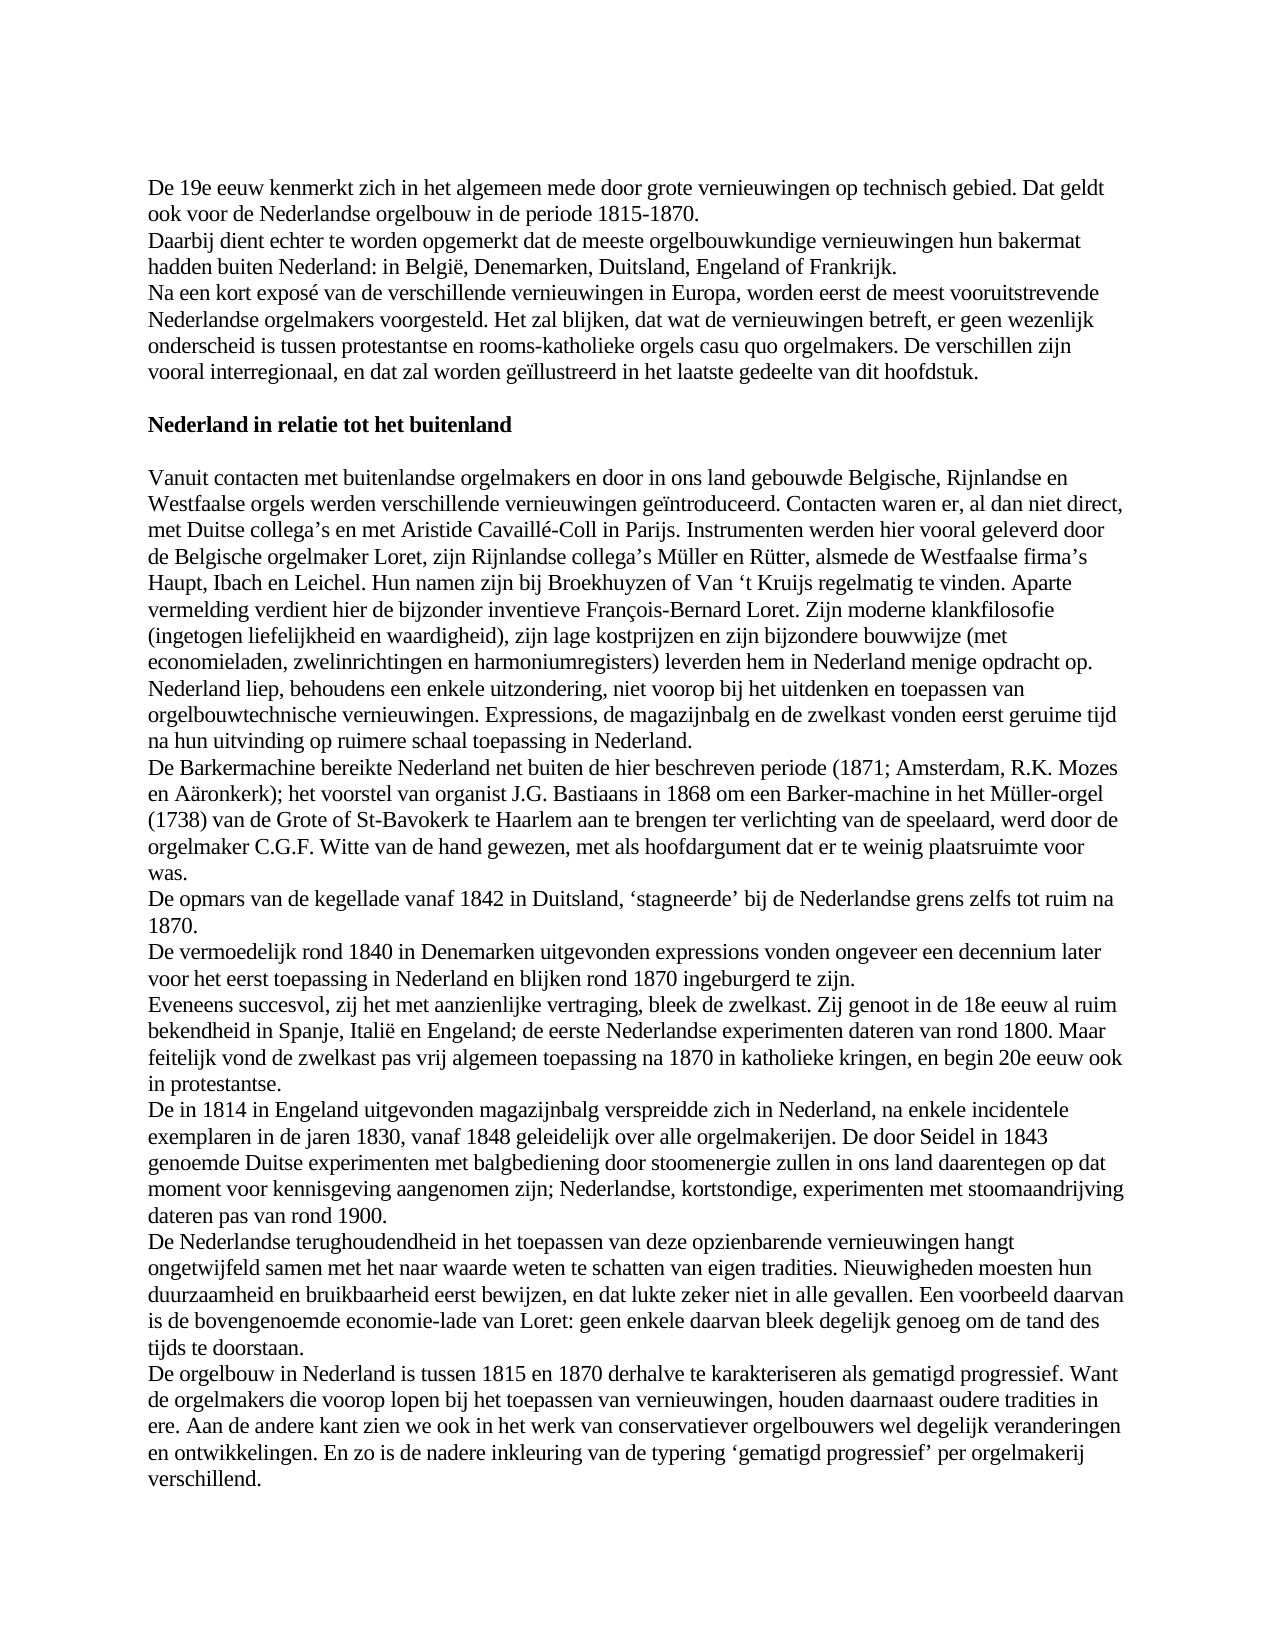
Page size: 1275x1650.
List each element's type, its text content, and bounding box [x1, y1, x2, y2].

text Nederland in relatie tot het buitenland [148, 411, 1127, 437]
text De vermoedelijk rond 1840 in Denemarken uitgevonden expressions vonden ongeveer een decennium later voor het eerst toepassing in Nederland en blijken rond 1870 ingeburgerd te zijn. [148, 938, 1127, 991]
text De Barkermachine bereikte Nederland net buiten de hier beschreven periode (1871; Amsterdam, R.K. Mozes en Aäronkerk); het voorstel van organist J.G. Bastiaans in 1868 om een Barker-machine in het Müller-orgel (1738) van de Grote of St-Bavokerk te Haarlem aan te brengen ter verlichting van de speelaard, werd door de orgelmaker C.G.F. Witte van de hand gewezen, met als hoofdargument dat er te weinig plaatsruimte voor was. [148, 754, 1127, 886]
text Vanuit contacten met buitenlandse orgelmakers en door in ons land gebouwde Belgische, Rijnlandse en Westfaalse orgels werden verschillende vernieuwingen geïntroduceerd. Contacten waren er, al dan niet direct, met Duitse collega’s en met Aristide Cavaillé-Coll in Parijs. Instrumenten werden hier vooral geleverd door de Belgische orgelmaker Loret, zijn Rijnlandse collega’s Müller en Rütter, alsmede de Westfaalse firma’s Haupt, Ibach en Leichel. Hun namen zijn bij Broekhuyzen of Van ‘t Kruijs regelmatig te vinden. Aparte vermelding verdient hier de bijzonder inventieve François-Bernard Loret. Zijn moderne klankfilosofie (ingetogen liefelijkheid en waardigheid), zijn lage kostprijzen en zijn bijzondere bouwwijze (met economieladen, zwelinrichtingen en harmoniumregisters) leverden hem in Nederland menige opdracht op. [148, 464, 1127, 675]
text De Nederlandse terughoudendheid in het toepassen van deze opzienbarende vernieuwingen hangt ongetwijfeld samen met het naar waarde weten te schatten van eigen tradities. Nieuwigheden moesten hun duurzaamheid en bruikbaarheid eerst bewijzen, en dat lukte zeker niet in alle gevallen. Een voorbeeld daarvan is de bovengenoemde economie-lade van Loret: geen enkele daarvan bleek degelijk genoeg om de tand des tijds te doorstaan. [148, 1228, 1127, 1360]
text Na een kort exposé van de verschillende vernieuwingen in Europa, worden eerst de meest vooruitstrevende Nederlandse orgelmakers voorgesteld. Het zal blijken, dat wat de vernieuwingen betreft, er geen wezenlijk onderscheid is tussen protestantse en rooms-katholieke orgels casu quo orgelmakers. De verschillen zijn vooral interregionaal, en dat zal worden geïllustreerd in het laatste gedeelte van dit hoofdstuk. [148, 279, 1127, 385]
text Daarbij dient echter te worden opgemerkt dat de meeste orgelbouwkundige vernieuwingen hun bakermat hadden buiten Nederland: in België, Denemarken, Duitsland, Engeland of Frankrijk. [148, 227, 1127, 279]
text De opmars van de kegellade vanaf 1842 in Duitsland, ‘stagneerde’ bij de Nederlandse grens zelfs tot ruim na 1870. [148, 886, 1127, 938]
text Eveneens succesvol, zij het met aanzienlijke vertraging, bleek de zwelkast. Zij genoot in de 18e eeuw al ruim bekendheid in Spanje, Italië en Engeland; de eerste Nederlandse experimenten dateren van rond 1800. Maar feitelijk vond de zwelkast pas vrij algemeen toepassing na 1870 in katholieke kringen, en begin 20e eeuw ook in protestantse. [148, 991, 1127, 1096]
text De in 1814 in Engeland uitgevonden magazijnbalg verspreidde zich in Nederland, na enkele incidentele exemplaren in de jaren 1830, vanaf 1848 geleidelijk over alle orgelmakerijen. De door Seidel in 1843 genoemde Duitse experimenten met balgbediening door stoomenergie zullen in ons land daarentegen op dat moment voor kennisgeving aangenomen zijn; Nederlandse, kortstondige, experimenten met stoomaandrijving dateren pas van rond 1900. [148, 1096, 1127, 1228]
text De orgelbouw in Nederland is tussen 1815 en 1870 derhalve te karakteriseren als gematigd progressief. Want de orgelmakers die voorop lopen bij het toepassen van vernieuwingen, houden daarnaast oudere tradities in ere. Aan de andere kant zien we ook in het werk van conservatiever orgelbouwers wel degelijk veranderingen en ontwikkelingen. En zo is de nadere inkleuring van de typering ‘gematigd progressief’ per orgelmakerij verschillend. [148, 1360, 1127, 1492]
text Nederland liep, behoudens een enkele uitzondering, niet voorop bij het uitdenken en toepassen van orgelbouwtechnische vernieuwingen. Expressions, de magazijnbalg en de zwelkast vonden eerst geruime tijd na hun uitvinding op ruimere schaal toepassing in Nederland. [148, 675, 1127, 754]
text De 19e eeuw kenmerkt zich in het algemeen mede door grote vernieuwingen op technisch gebied. Dat geldt ook voor de Nederlandse orgelbouw in de periode 1815-1870. [148, 174, 1127, 227]
